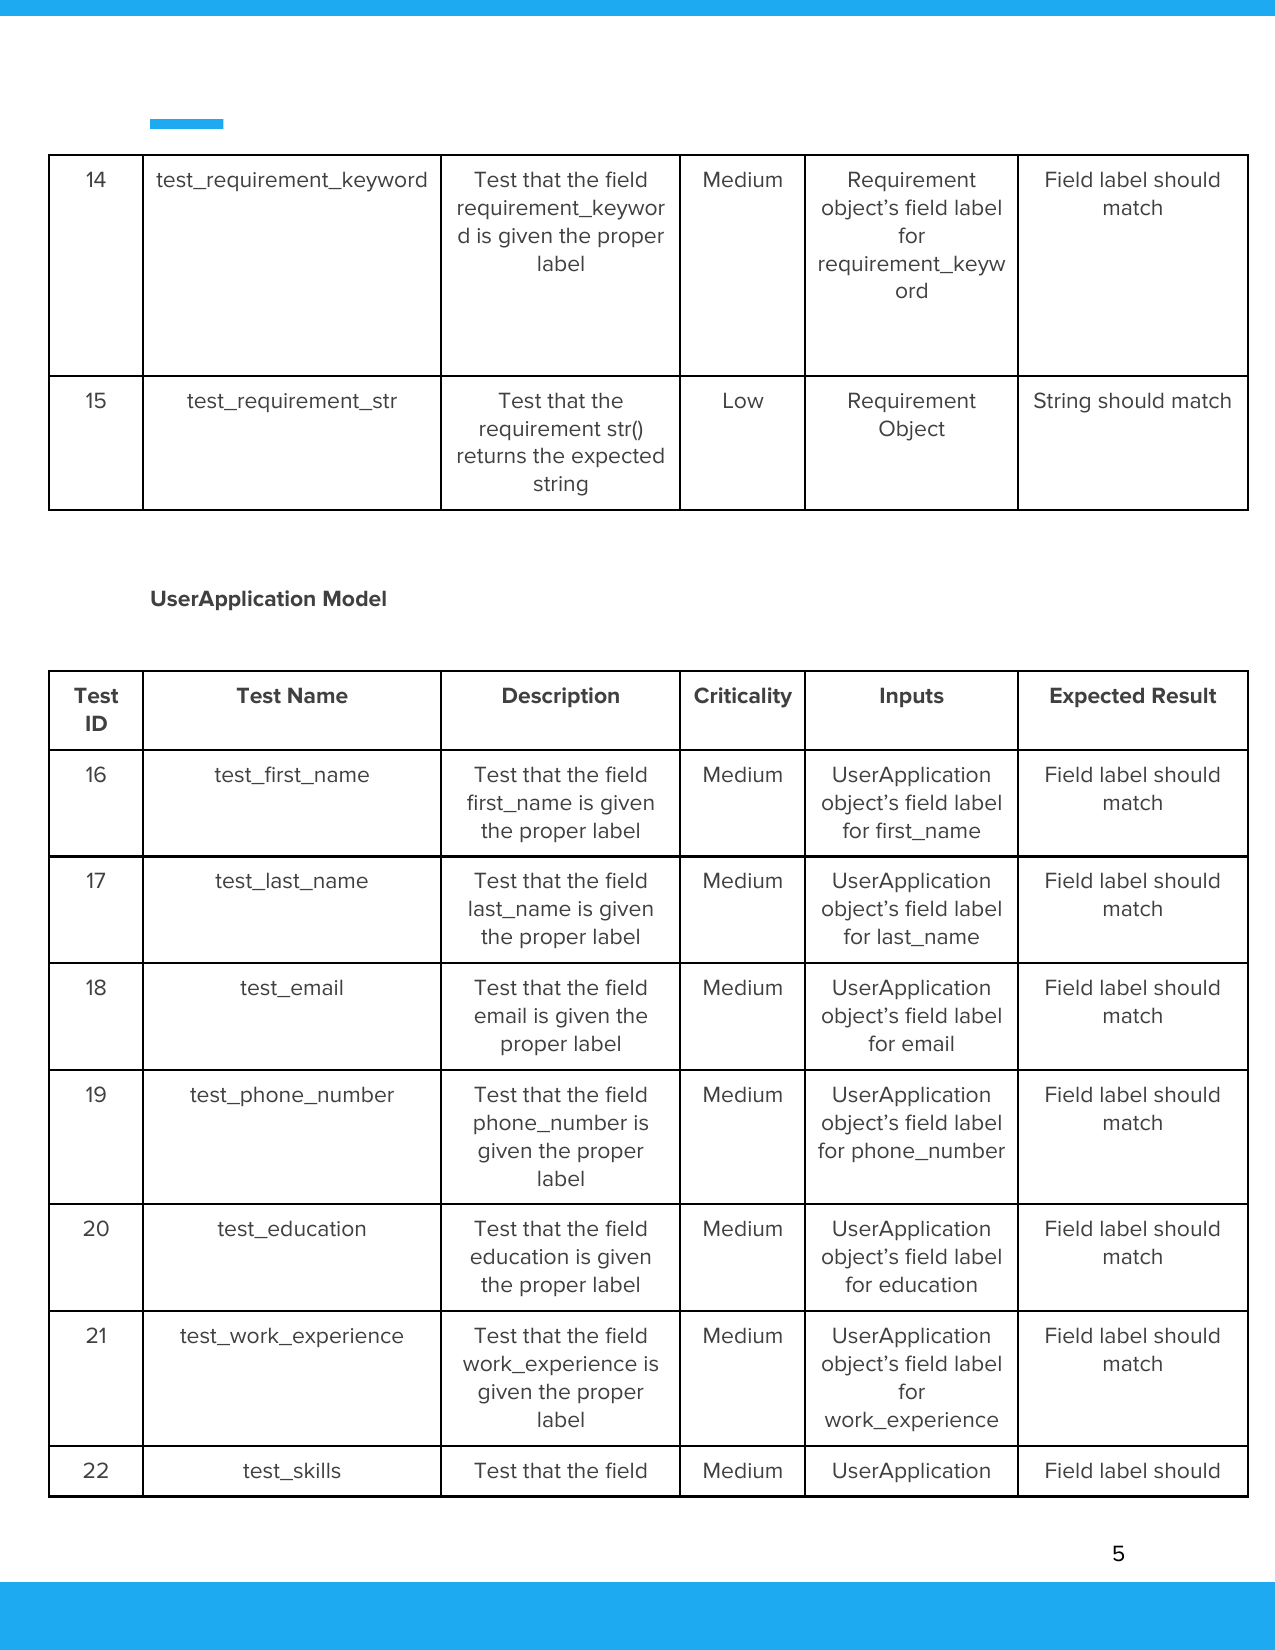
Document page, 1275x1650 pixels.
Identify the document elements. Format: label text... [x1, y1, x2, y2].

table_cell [1019, 1447, 1247, 1495]
table_header Inputs [806, 672, 1017, 749]
table_cell Medium [681, 156, 804, 374]
table_cell String should match [1019, 377, 1247, 509]
table_cell UserApplication object’s field label for phone_number [806, 1071, 1017, 1203]
table_cell test_requirement_keyword [144, 156, 440, 374]
table_cell UserApplication object’s field label for email [806, 964, 1017, 1069]
table_cell UserApplication object’s field label for work_experience [806, 1312, 1017, 1444]
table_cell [442, 1447, 679, 1495]
table_cell test_last_name [144, 858, 440, 962]
table_header Test Name [144, 672, 440, 749]
table_header Test ID [50, 672, 142, 749]
table_cell Test that the field education is given the proper label [442, 1205, 679, 1310]
table_header Description [442, 672, 679, 749]
table_cell UserApplication object’s field label for first_name [806, 751, 1017, 855]
table_cell Field label should match [1019, 751, 1247, 855]
table_cell Medium [681, 1447, 804, 1495]
table_cell Medium [681, 964, 804, 1069]
table_cell Test that the field last_name is given the proper label [442, 858, 679, 962]
table_cell 17 [50, 858, 142, 962]
table_header Criticality [681, 672, 804, 749]
table_cell Test that the field first_name is given the proper label [442, 751, 679, 855]
table_cell Test that the field requirement_keyword is given the proper label [442, 156, 679, 374]
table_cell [806, 1447, 1017, 1495]
table_cell Field label should match [1019, 1205, 1247, 1310]
table_cell Requirement object’s field label for requirement_keyword [806, 156, 1017, 374]
table_cell 18 [50, 964, 142, 1069]
table_cell Medium [681, 751, 804, 855]
table_cell Medium [681, 1071, 804, 1203]
picture [0, 1582, 1275, 1650]
picture [0, 0, 1275, 16]
table_cell Requirement Object [806, 377, 1017, 509]
table_cell test_phone_number [144, 1071, 440, 1203]
table_cell test_work_experience [144, 1312, 440, 1444]
table_cell Low [681, 377, 804, 509]
table_cell Medium [681, 1205, 804, 1310]
table_cell 21 [50, 1312, 142, 1444]
table_cell test_requirement_str [144, 377, 440, 509]
table_cell 22 [50, 1447, 142, 1495]
table_cell Test that the field email is given the proper label [442, 964, 679, 1069]
table_cell Field label should match [1019, 1312, 1247, 1444]
text UserApplication Model [150, 585, 1125, 613]
table_cell Medium [681, 858, 804, 962]
table_cell test_skills [144, 1447, 440, 1495]
table_cell 19 [50, 1071, 142, 1203]
table_cell Medium [681, 1312, 804, 1444]
table_cell test_email [144, 964, 440, 1069]
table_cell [1019, 156, 1247, 374]
table_cell 20 [50, 1205, 142, 1310]
table_cell UserApplication object’s field label for last_name [806, 858, 1017, 962]
table_cell Test that the field work_experience is given the proper label [442, 1312, 679, 1444]
table_cell test_education [144, 1205, 440, 1310]
table_cell Test that the requirement str() returns the expected string [442, 377, 679, 509]
table_cell 15 [50, 377, 142, 509]
table_cell Test that the field phone_number is given the proper label [442, 1071, 679, 1203]
table_cell Field label should match [1019, 858, 1247, 962]
picture [150, 119, 224, 129]
table_cell Field label should match [1019, 964, 1247, 1069]
table_cell UserApplication object’s field label for education [806, 1205, 1017, 1310]
table_cell test_first_name [144, 751, 440, 855]
table_cell 14 [50, 156, 142, 374]
table_header Expected Result [1019, 672, 1247, 749]
table_cell 16 [50, 751, 142, 855]
table_cell Field label should match [1019, 1071, 1247, 1203]
